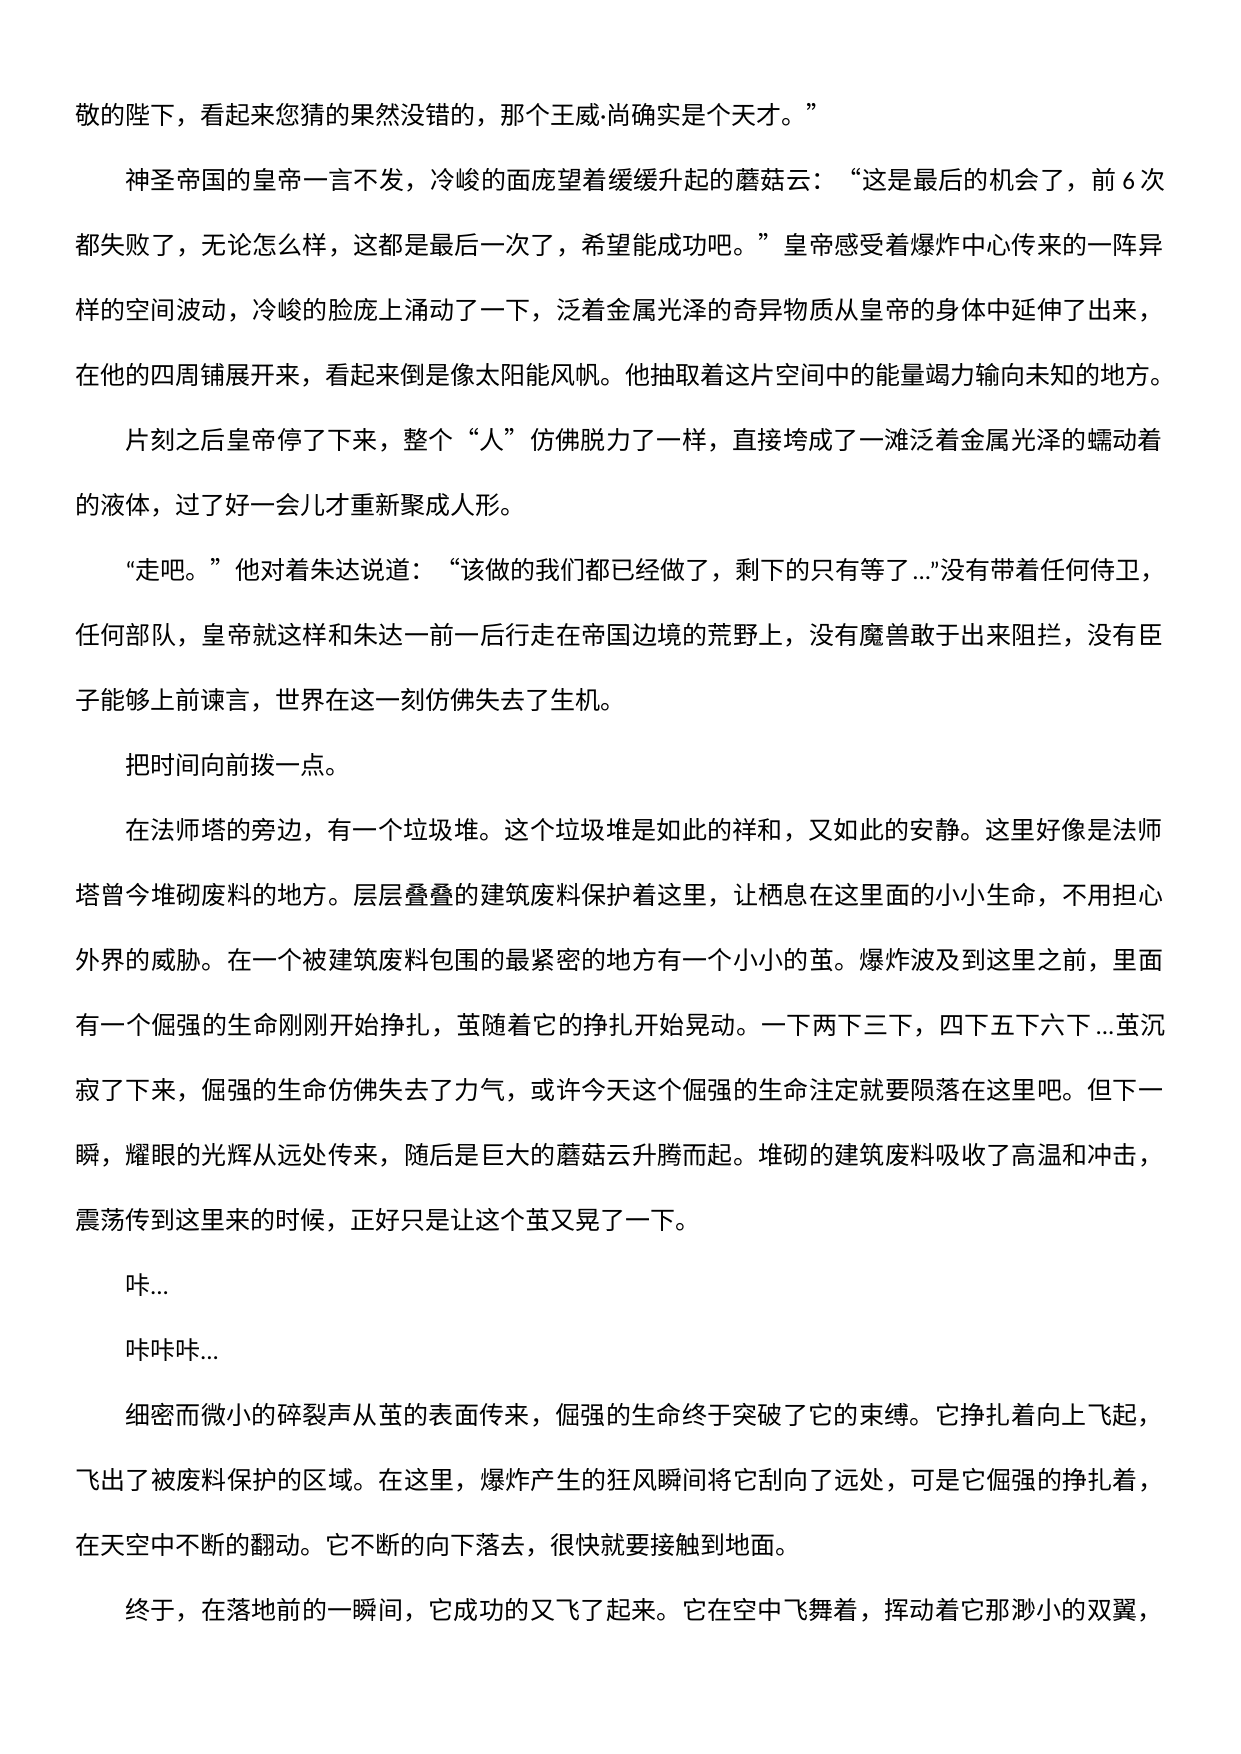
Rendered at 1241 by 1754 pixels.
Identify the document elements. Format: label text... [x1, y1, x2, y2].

text 咔咔咔... [75, 1316, 1165, 1381]
text 咔... [75, 1251, 1165, 1316]
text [75, 1576, 1165, 1641]
text 细密而微小的碎裂声从茧的表面传来，倔强的生命终于突破了它的束缚。它挣扎着向上飞起，飞出了被废料保护的区域。在这里，爆炸产生的狂风瞬间将它刮向了远处，可是它倔强的挣扎着，在天空中不断的翻动。它不断的向下落去，很快就要接触到地面。 [75, 1381, 1165, 1576]
text 神圣帝国的皇帝一言不发，冷峻的面庞望着缓缓升起的蘑菇云：“这是最后的机会了，前6次都失败了，无论怎么样，这都是最后一次了，希望能成功吧。”皇帝感受着爆炸中心传来的一阵异样的空间波动，冷峻的脸庞上涌动了一下，泛着金属光泽的奇异物质从皇帝的身体中延伸了出来，在他的四周铺展开来，看起来倒是像太阳能风帆。他抽取着这片空间中的能量竭力输向未知的地方。 [75, 146, 1165, 406]
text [75, 81, 1165, 146]
text 在法师塔的旁边，有一个垃圾堆。这个垃圾堆是如此的祥和，又如此的安静。这里好像是法师塔曾今堆砌废料的地方。层层叠叠的建筑废料保护着这里，让栖息在这里面的小小生命，不用担心外界的威胁。在一个被建筑废料包围的最紧密的地方有一个小小的茧。爆炸波及到这里之前，里面有一个倔强的生命刚刚开始挣扎，茧随着它的挣扎开始晃动。一下两下三下，四下五下六下...茧沉寂了下来，倔强的生命仿佛失去了力气，或许今天这个倔强的生命注定就要陨落在这里吧。但下一瞬，耀眼的光辉从远处传来，随后是巨大的蘑菇云升腾而起。堆砌的建筑废料吸收了高温和冲击，震荡传到这里来的时候，正好只是让这个茧又晃了一下。 [75, 796, 1165, 1251]
text 片刻之后皇帝停了下来，整个“人”仿佛脱力了一样，直接垮成了一滩泛着金属光泽的蠕动着的液体，过了好一会儿才重新聚成人形。 [75, 406, 1165, 536]
text “走吧。”他对着朱达说道：“该做的我们都已经做了，剩下的只有等了...”没有带着任何侍卫，任何部队，皇帝就这样和朱达一前一后行走在帝国边境的荒野上，没有魔兽敢于出来阻拦，没有臣子能够上前谏言，世界在这一刻仿佛失去了生机。 [75, 536, 1165, 731]
text 把时间向前拨一点。 [75, 731, 1165, 796]
